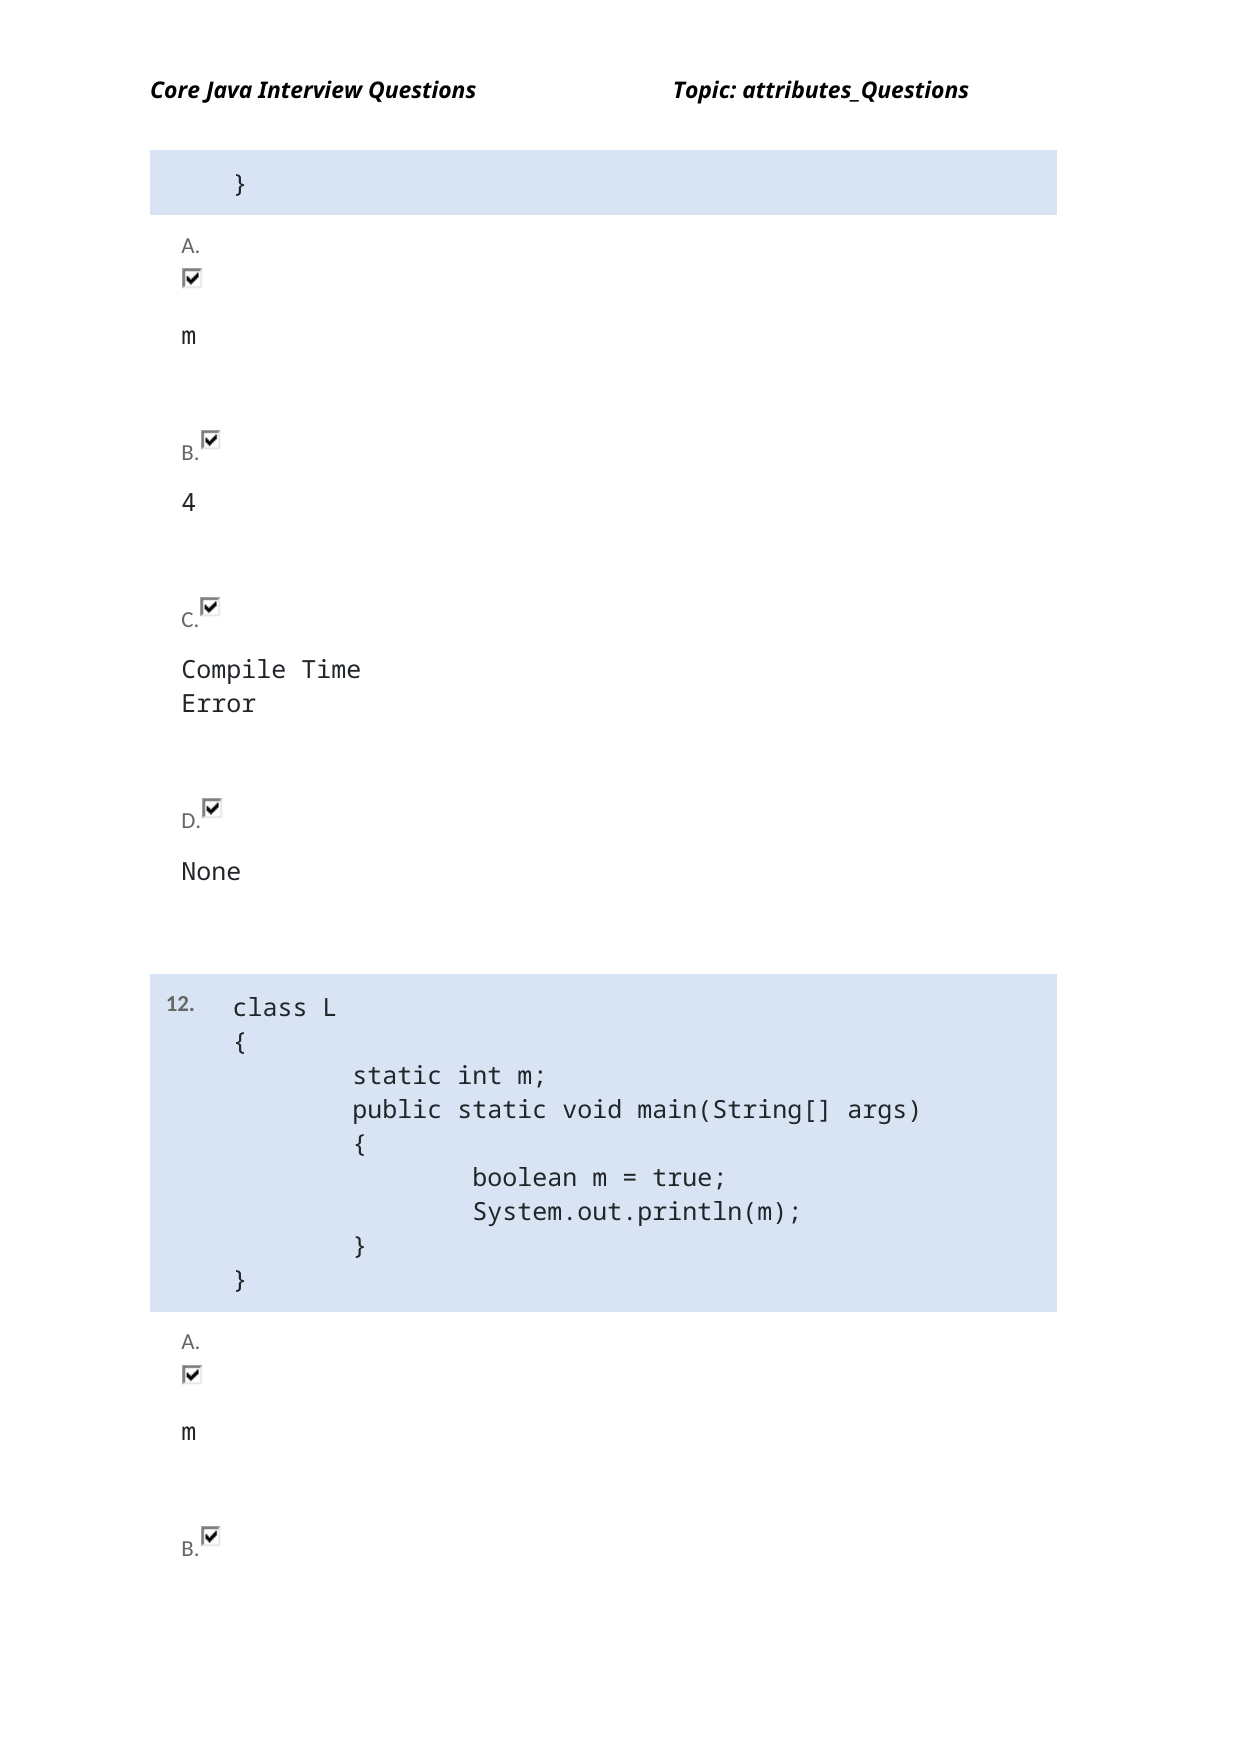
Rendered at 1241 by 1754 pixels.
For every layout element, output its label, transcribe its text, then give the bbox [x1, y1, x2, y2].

table_cell class L { static int m; public static void main(String[] args) { boolean m = true; System.out.println(m); } } [217, 974, 1057, 1312]
table_cell 12. [150, 974, 217, 1312]
table_cell [150, 215, 1090, 974]
table_header 11. [150, 150, 217, 215]
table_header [217, 150, 1057, 215]
table_cell [150, 1312, 1090, 1597]
